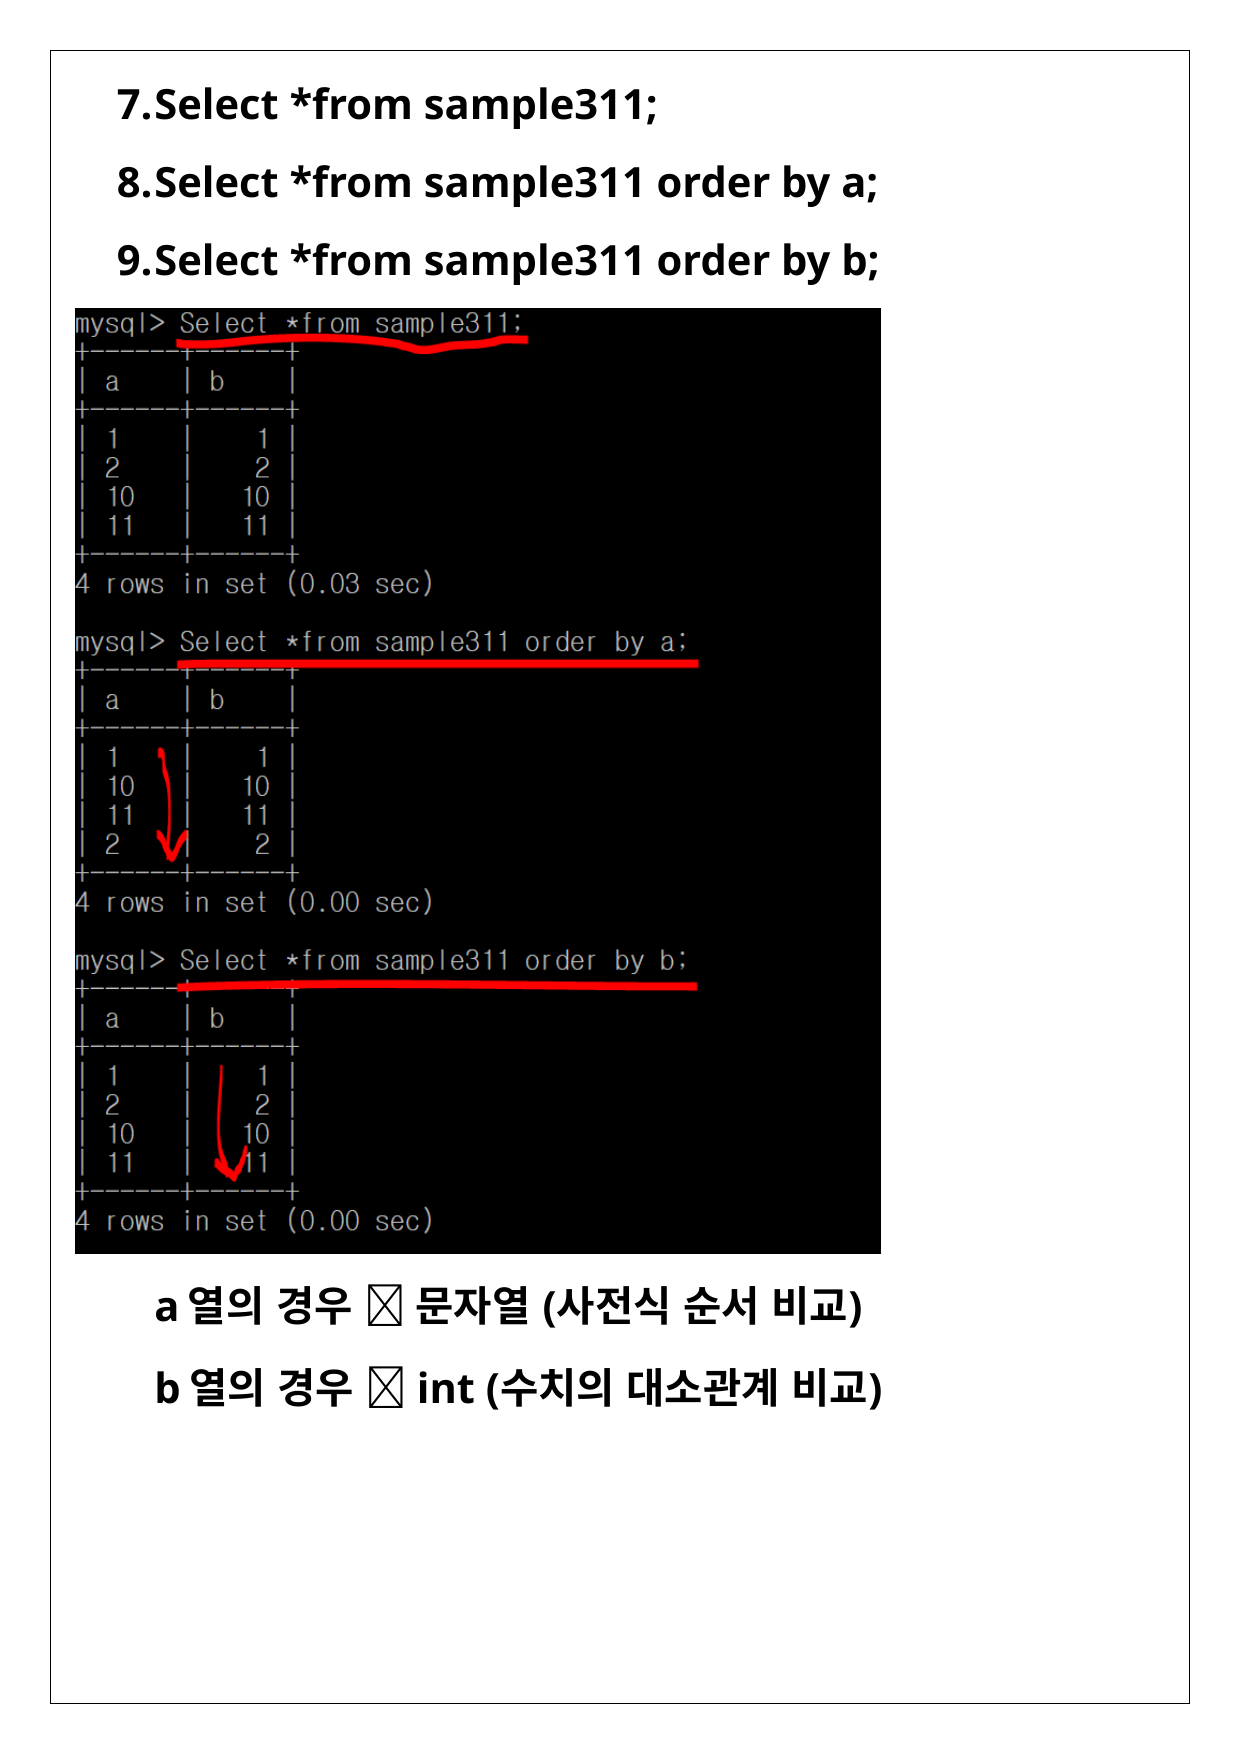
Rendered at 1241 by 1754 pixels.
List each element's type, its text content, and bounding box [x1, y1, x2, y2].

list Select *from sample311 order by b; [117, 231, 1165, 288]
list a열의 경우 문자열 (사전식 순서 비교) [154, 1273, 1165, 1333]
list Select *from sample311; [117, 75, 1165, 132]
list Select *from sample311 order by a; [117, 153, 1165, 210]
picture [75, 308, 881, 1254]
list b열의 경우 int (수치의 대소관계 비교) [154, 1355, 1165, 1415]
